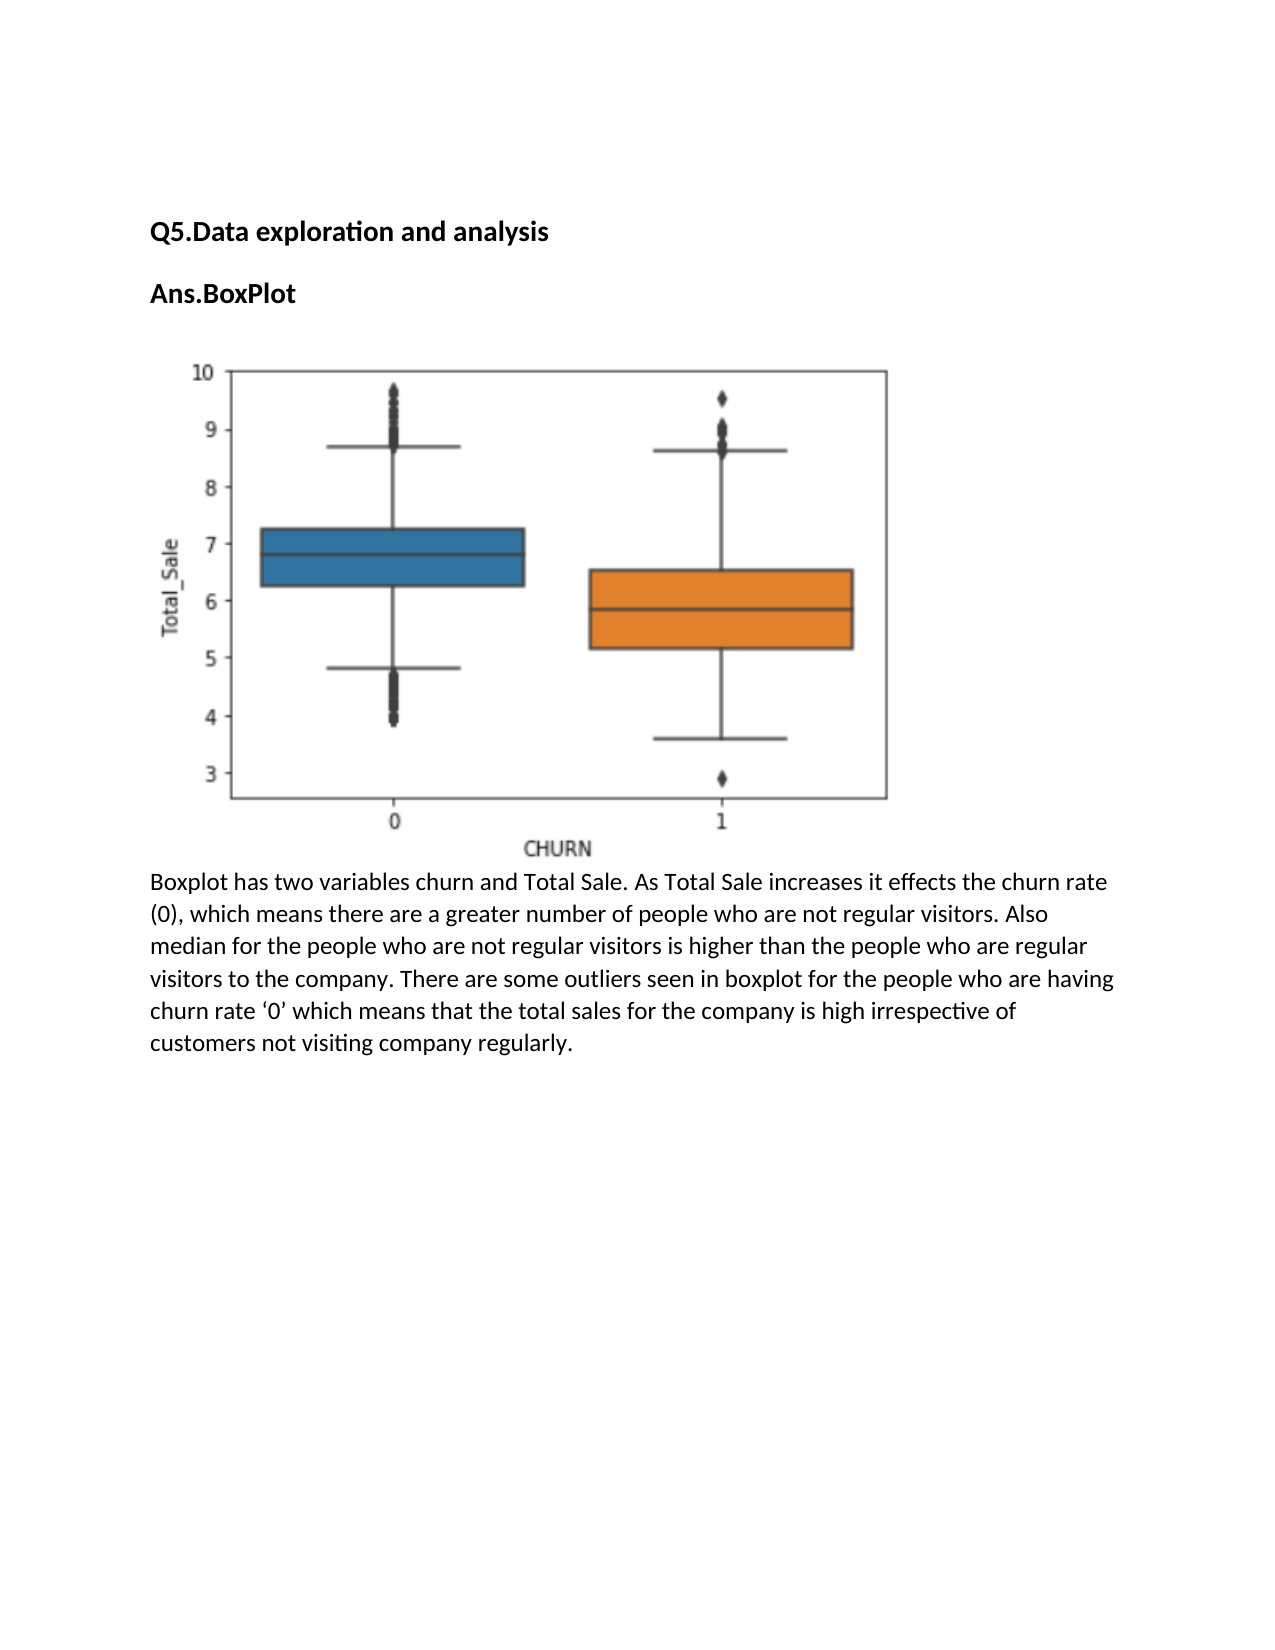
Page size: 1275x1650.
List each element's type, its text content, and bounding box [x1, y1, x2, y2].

picture [150, 337, 932, 866]
text Ans.BoxPlot [150, 275, 1125, 311]
text Q5.Data exploration and analysis [150, 213, 1125, 248]
text Boxplot has two variables churn and Total Sale. As Total Sale increases it effects the churn rate (0), which means there are a greater number of people who are not regular visitors. Also median for the people who are not regular visitors is higher than the people who are regular visitors to the company. There are some outliers seen in boxplot for the people who are having churn rate ‘0’ which means that the total sales for the company is high irrespective of customers not visiting company regularly. [150, 866, 1125, 1058]
